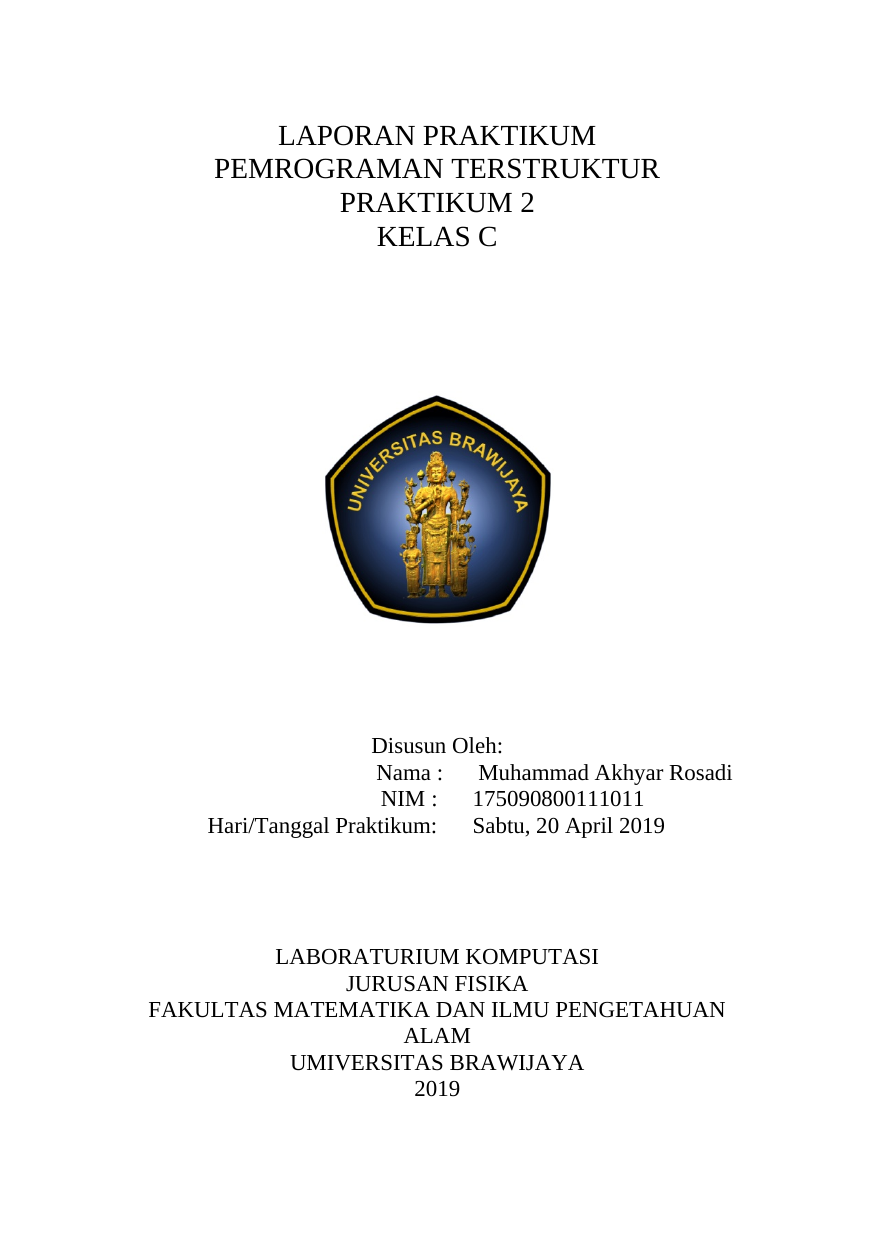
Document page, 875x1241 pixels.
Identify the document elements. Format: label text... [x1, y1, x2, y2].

text KELAS C [118, 219, 756, 252]
text FAKULTAS MATEMATIKA DAN ILMU PENGETAHUAN ALAM [118, 996, 756, 1049]
text LAPORAN PRAKTIKUM [118, 118, 756, 152]
text Disusun Oleh: [118, 733, 756, 759]
picture [319, 391, 555, 628]
text LABORATURIUM KOMPUTASI [118, 943, 756, 970]
text PEMROGRAMAN TERSTRUKTUR [118, 152, 756, 185]
text Nama : Muhammad Akhyar Rosadi [118, 759, 756, 785]
text 2019 [118, 1075, 756, 1102]
text NIM : 175090800111011 [118, 785, 756, 812]
text UMIVERSITAS BRAWIJAYA [118, 1049, 756, 1075]
text JURUSAN FISIKA [118, 970, 756, 996]
text Hari/Tanggal Praktikum: Sabtu, 20 April 2019 [118, 812, 756, 838]
text PRAKTIKUM 2 [118, 185, 756, 219]
